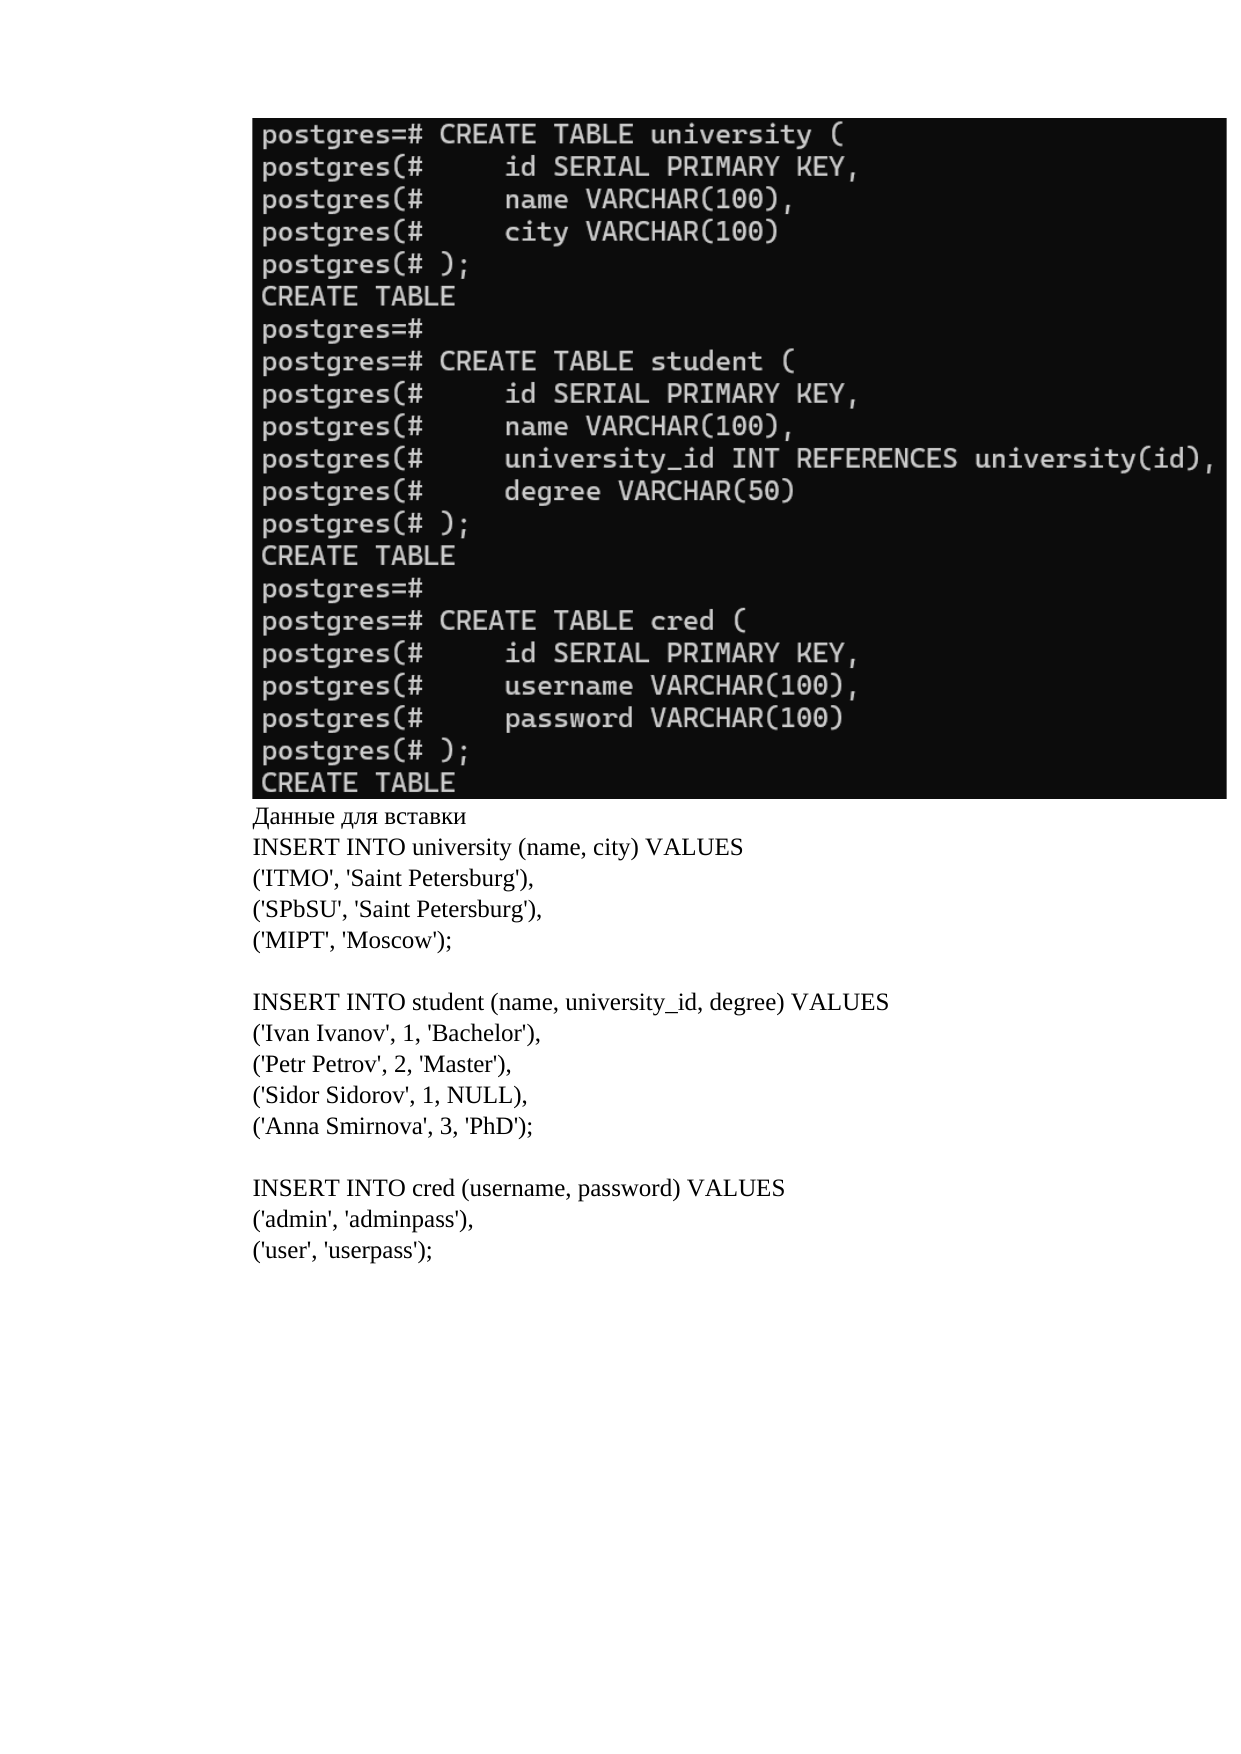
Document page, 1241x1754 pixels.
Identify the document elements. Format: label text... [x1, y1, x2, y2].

list INSERT INTO student (name, university_id, degree) VALUES [252, 987, 1152, 1016]
list INSERT INTO cred (username, password) VALUES [252, 1173, 1152, 1202]
list ('user', 'userpass'); [252, 1236, 1152, 1264]
picture [252, 118, 1227, 799]
list ('Sidor Sidorov', 1, NULL), [252, 1080, 1152, 1109]
list ('SPbSU', 'Saint Petersburg'), [252, 894, 1152, 923]
list ('ITMO', 'Saint Petersburg'), [252, 863, 1152, 892]
list ('Petr Petrov', 2, 'Master'), [252, 1049, 1152, 1078]
list ('MIPT', 'Moscow'); [252, 925, 1152, 954]
list INSERT INTO university (name, city) VALUES [252, 832, 1152, 861]
list ('admin', 'adminpass'), [252, 1204, 1152, 1233]
list Данные для вставки [252, 801, 1152, 830]
list ('Anna Smirnova', 3, 'PhD'); [252, 1111, 1152, 1140]
list ('Ivan Ivanov', 1, 'Bachelor'), [252, 1018, 1152, 1047]
